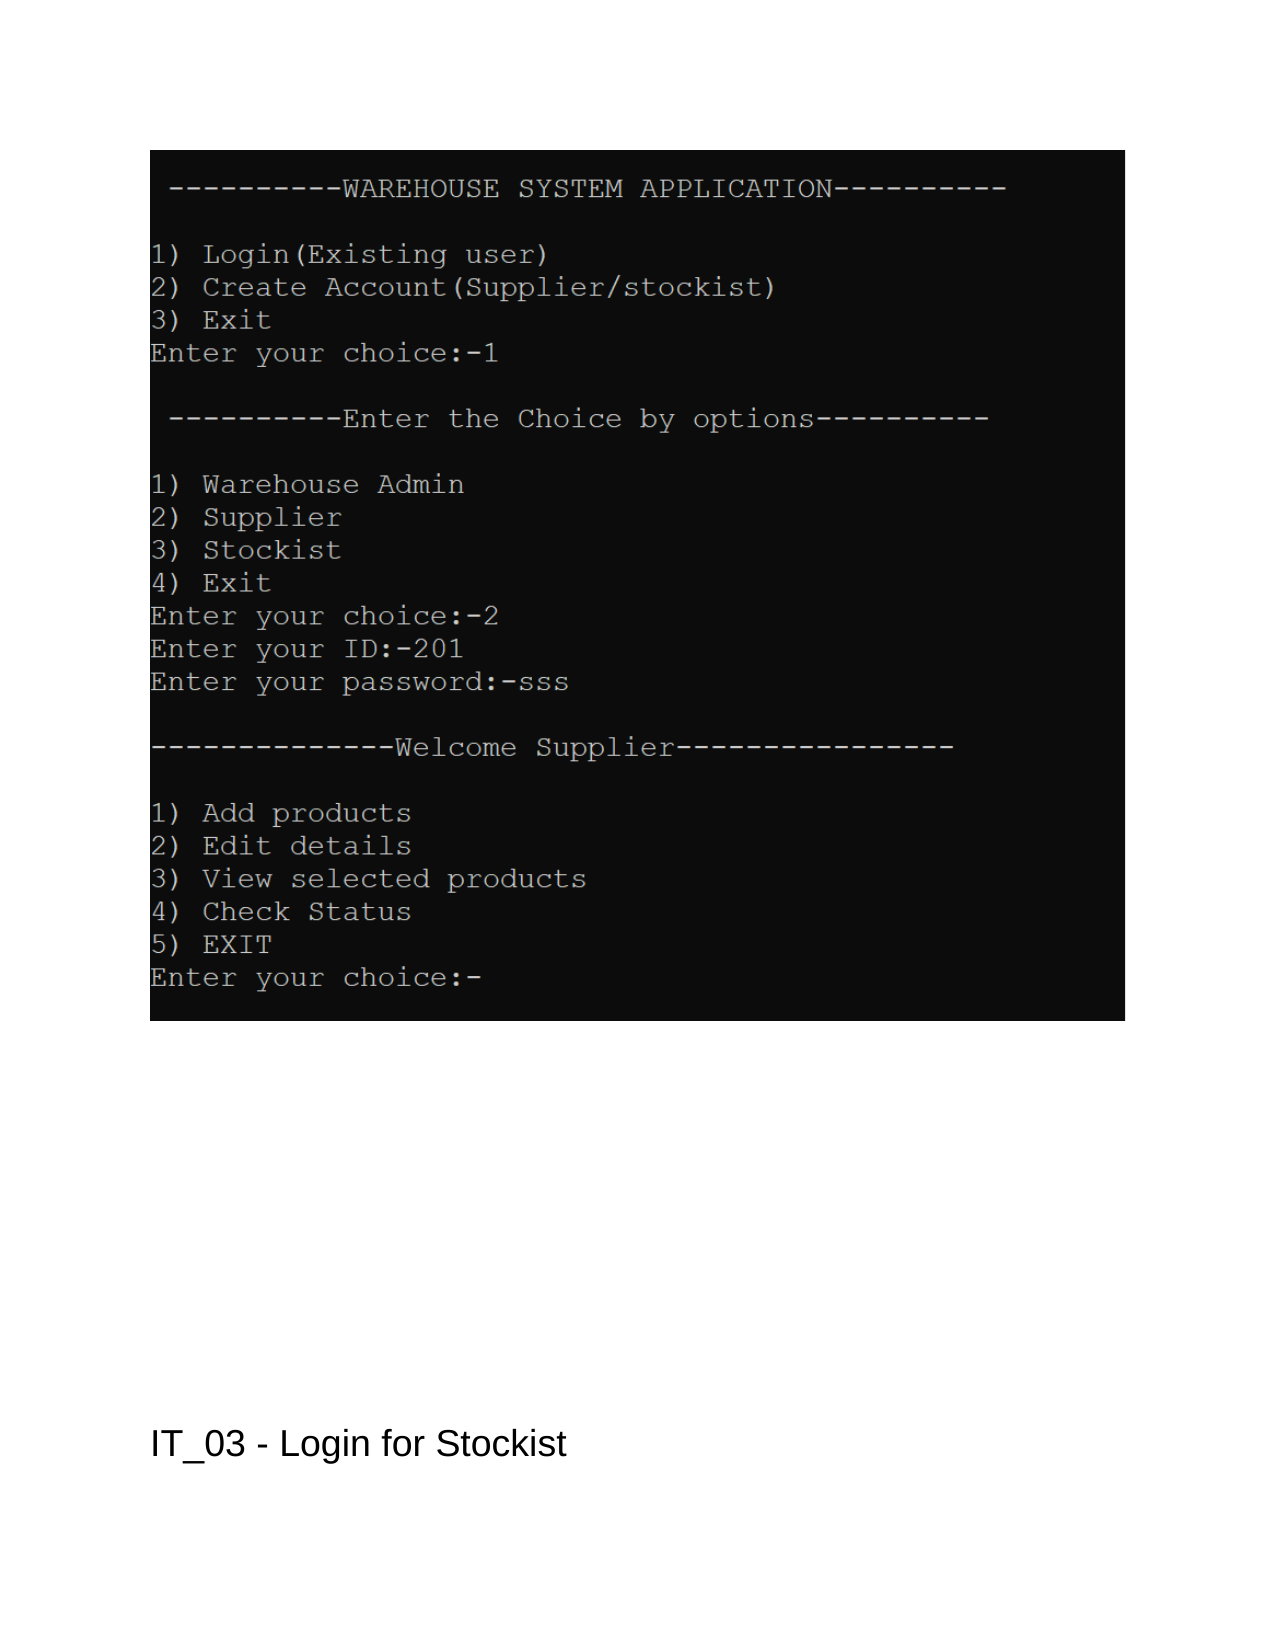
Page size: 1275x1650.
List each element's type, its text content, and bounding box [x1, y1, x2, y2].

text IT_03 - Login for Stockist [150, 1421, 1125, 1464]
picture [150, 150, 1125, 1021]
